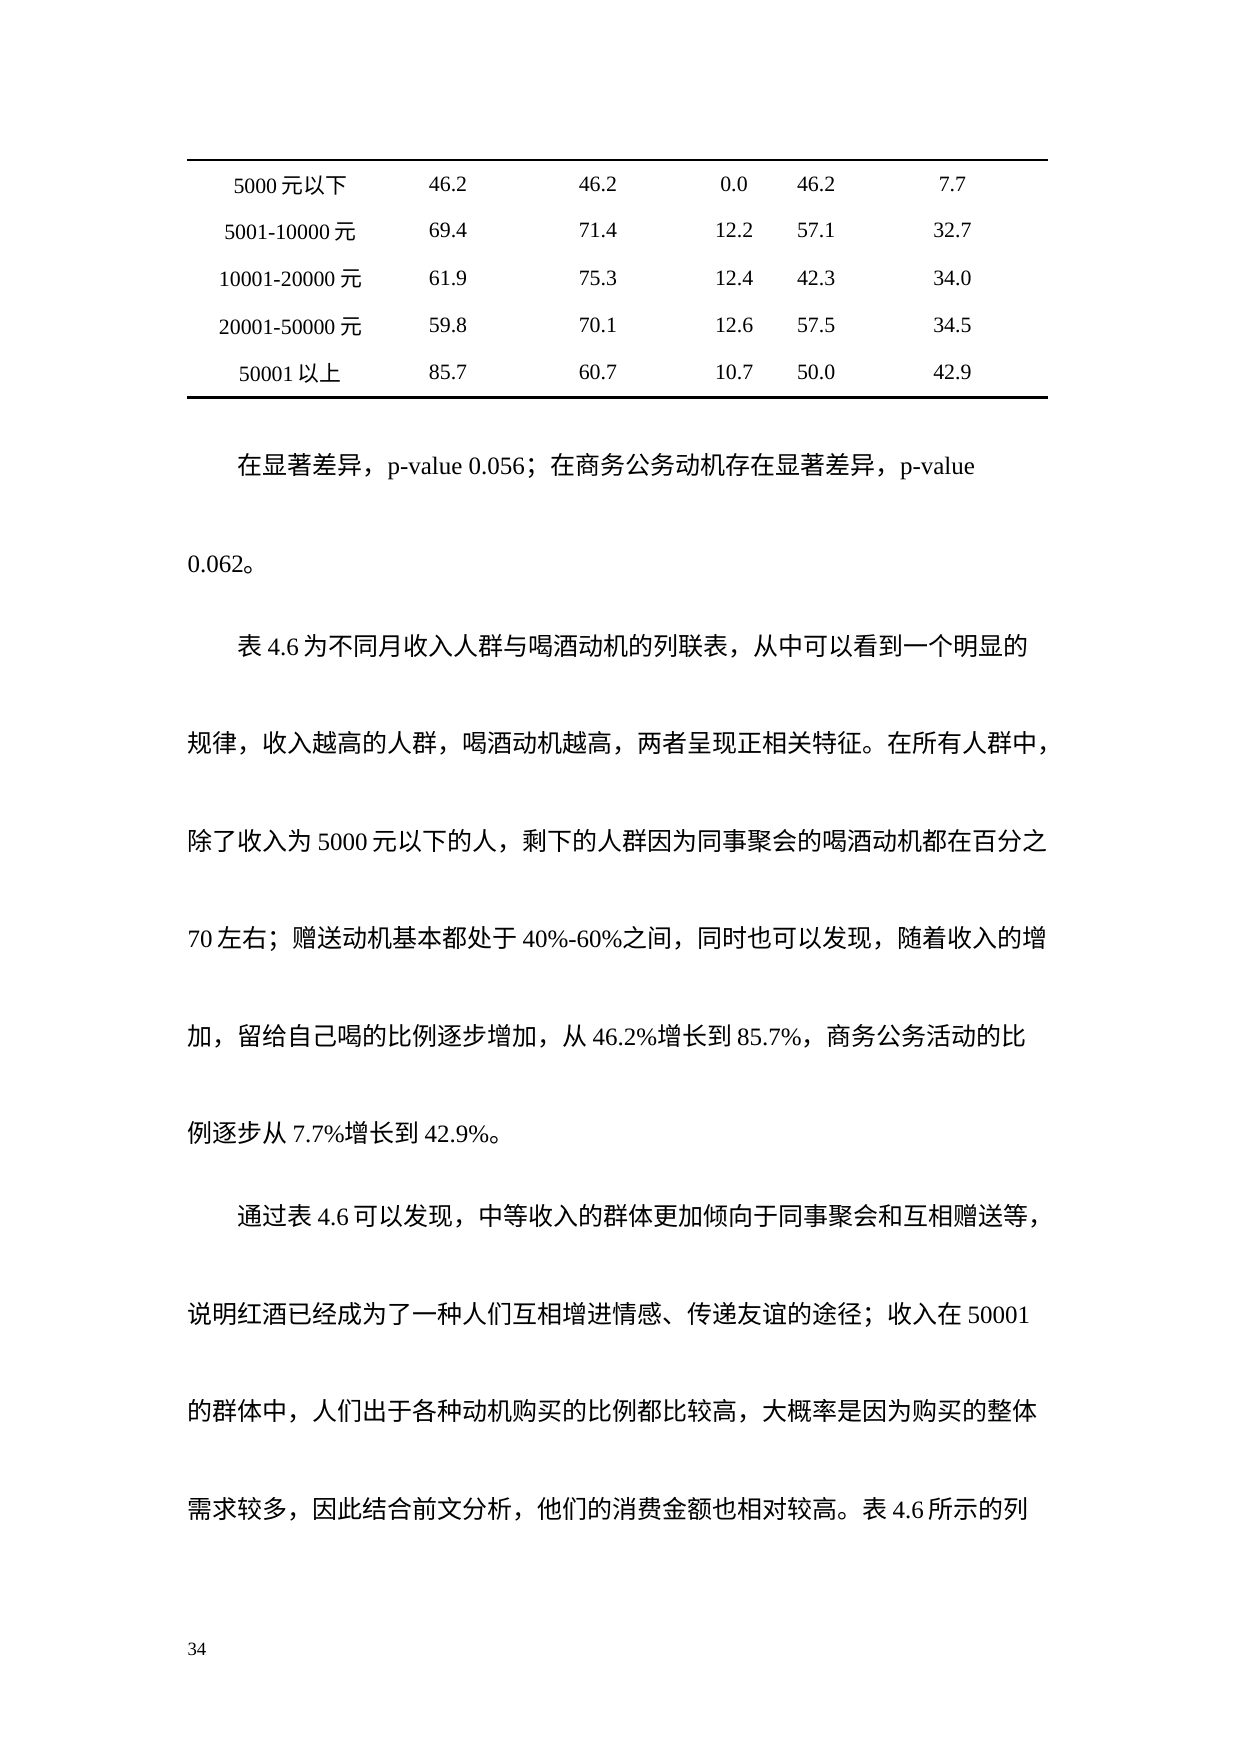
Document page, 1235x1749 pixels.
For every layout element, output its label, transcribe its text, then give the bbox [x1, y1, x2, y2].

table_cell 42.3 [775, 254, 857, 301]
table_cell 50001以上 [187, 348, 393, 396]
table_cell 10001-20000元 [187, 254, 393, 301]
table_cell 5000元以下 [187, 161, 393, 206]
table_cell 57.5 [775, 301, 857, 348]
table_cell 46.2 [393, 161, 502, 206]
table_cell 42.9 [857, 348, 1047, 396]
table_cell 12.6 [693, 301, 775, 348]
table_cell 46.2 [503, 161, 693, 206]
table_cell 69.4 [393, 206, 502, 254]
table_cell 50.0 [775, 348, 857, 396]
table_cell 75.3 [503, 254, 693, 301]
table_cell 5001-10000元 [187, 206, 393, 254]
table_cell 32.7 [857, 206, 1047, 254]
table_cell 34.0 [857, 254, 1047, 301]
table_cell 46.2 [775, 161, 857, 206]
table_cell 59.8 [393, 301, 502, 348]
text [187, 1182, 1047, 1540]
table_cell 60.7 [503, 348, 693, 396]
table_cell 61.9 [393, 254, 502, 301]
table_cell 34.5 [857, 301, 1047, 348]
table_cell 0.0 [693, 161, 775, 206]
text 表4.6为不同月收入人群与喝酒动机的列联表，从中可以看到一个明显的规律，收入越高的人群，喝酒动机越高，两者呈现正相关特征。在所有人群中，除了收入为5000元以下的人，剩下的人群因为同事聚会的喝酒动机都在百分之70左右；赠送动机基本都处于40%-60%之间，同时也可以发现，随着收入的增加，留给自己喝的比例逐步增加，从46.2%增长到85.7%，商务公务活动的比例逐步从7.7%增长到42.9%。 [187, 612, 1047, 1164]
table_cell 20001-50000元 [187, 301, 393, 348]
table_cell 7.7 [857, 161, 1047, 206]
text 在显著差异，p-value 0.056；在商务公务动机存在显著差异，p-value 0.062。 [187, 431, 1047, 594]
table_cell 57.1 [775, 206, 857, 254]
table_cell 71.4 [503, 206, 693, 254]
table_cell 70.1 [503, 301, 693, 348]
table_cell 85.7 [393, 348, 502, 396]
table_cell 10.7 [693, 348, 775, 396]
table_cell 12.4 [693, 254, 775, 301]
table_cell 12.2 [693, 206, 775, 254]
